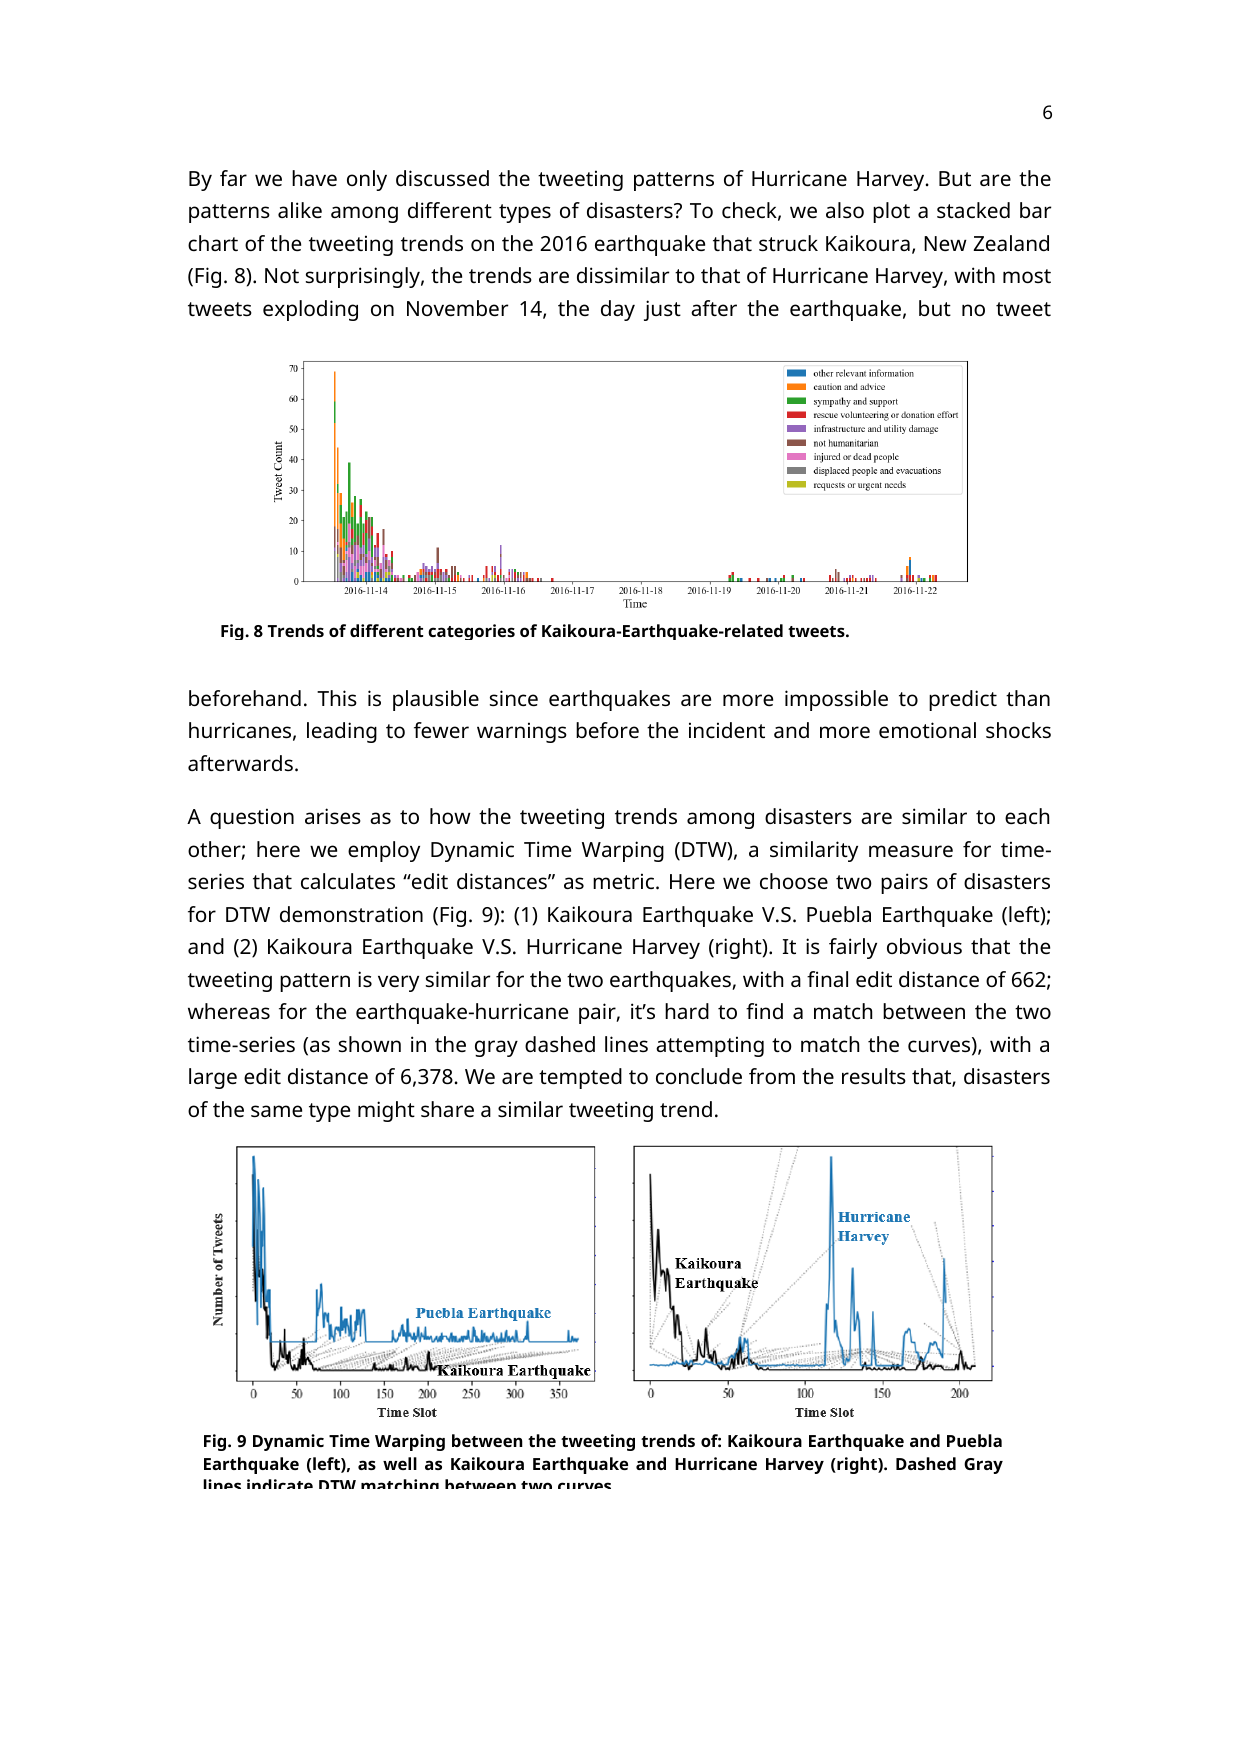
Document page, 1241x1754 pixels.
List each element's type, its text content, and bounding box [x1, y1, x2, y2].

picture [268, 356, 972, 616]
text A question arises as to how the tweeting trends among disasters are similar to each other; here we employ Dynamic Time Warping (DTW), a similarity measure for time-series that calculates “edit distances” as metric. Here we choose two pairs of disasters for DTW demonstration (Fig. 9): (1) Kaikoura Earthquake V.S. Puebla Earthquake (left); and (2) Kaikoura Earthquake V.S. Hurricane Harvey (right). It is fairly obvious that the tweeting pattern is very similar for the two earthquakes, with a final edit distance of 662; whereas for the earthquake-hurricane pair, it’s hard to find a match between the two time-series (as shown in the gray dashed lines attempting to match the curves), with a large edit distance of 6,378. We are tempted to conclude from the results that, disasters of the same type might share a similar tweeting trend. [187, 800, 1053, 1125]
picture [203, 1141, 1003, 1426]
